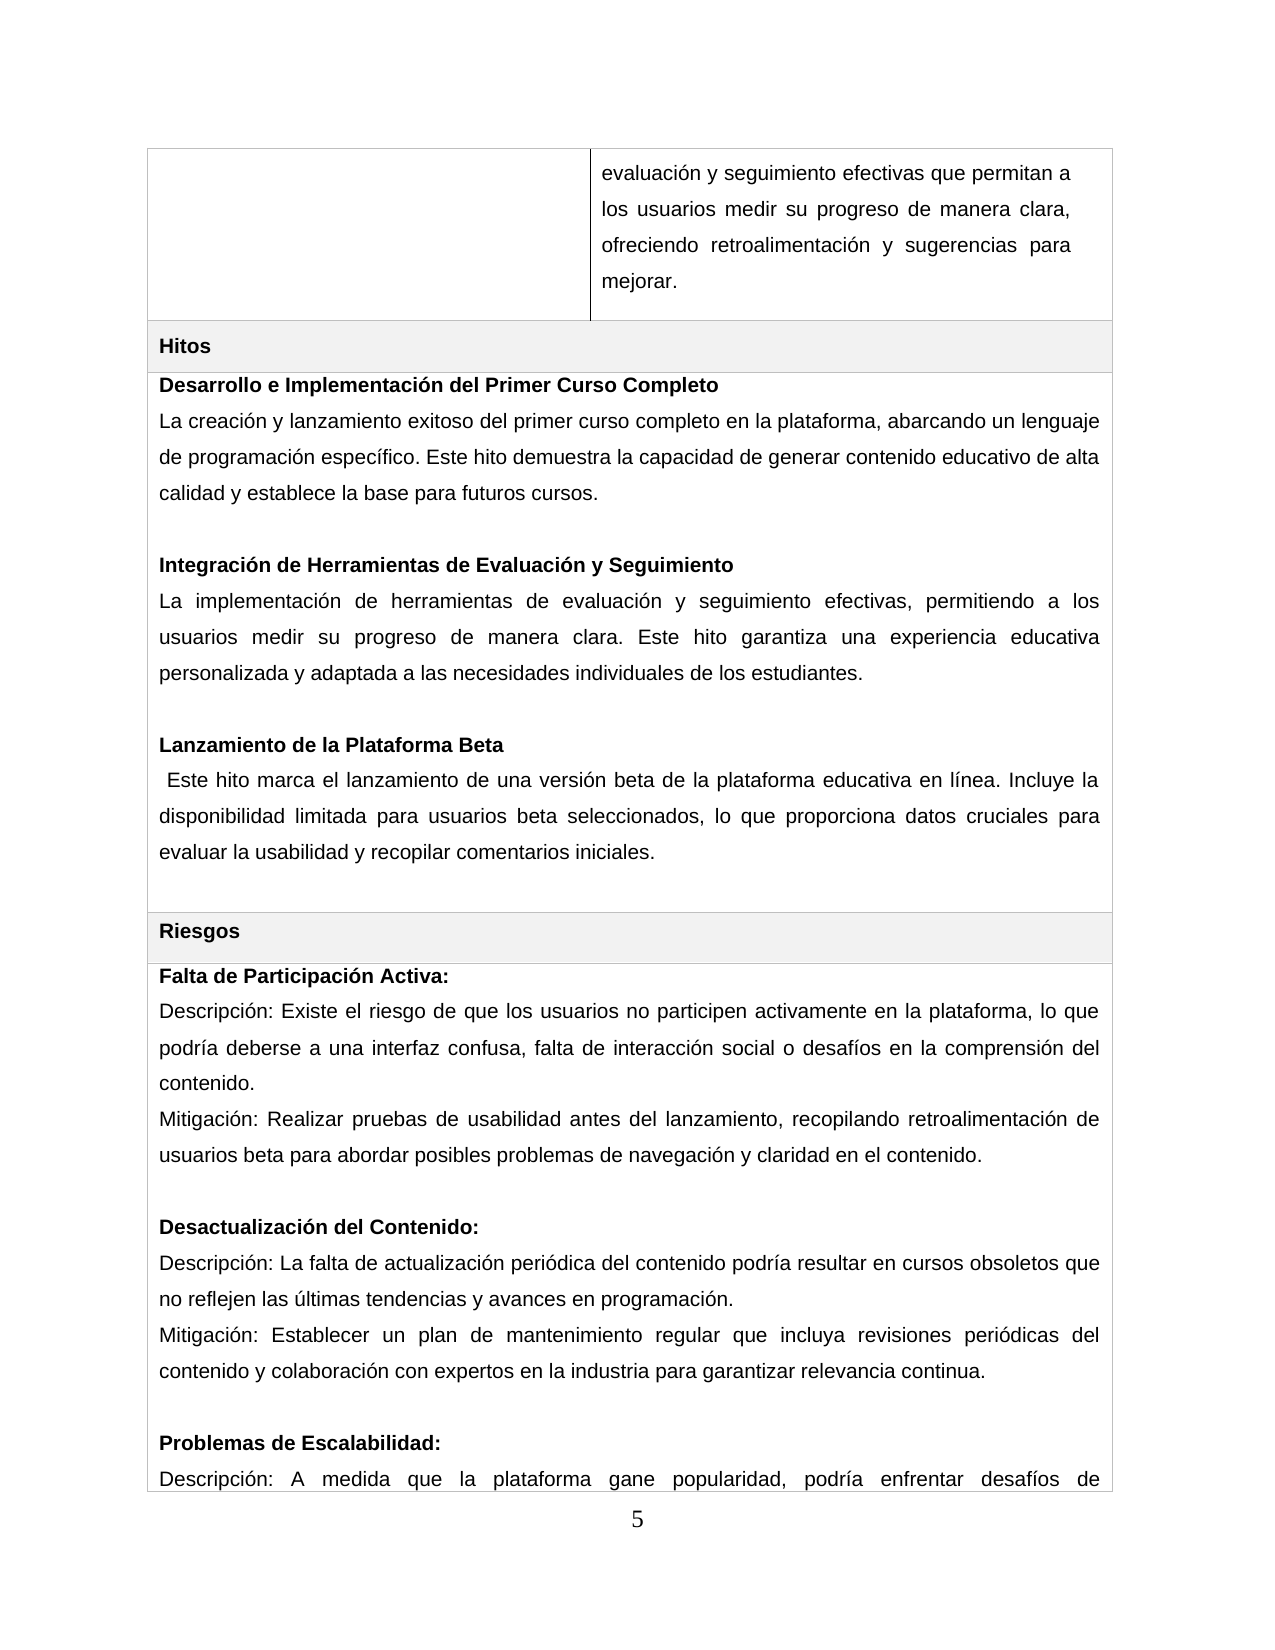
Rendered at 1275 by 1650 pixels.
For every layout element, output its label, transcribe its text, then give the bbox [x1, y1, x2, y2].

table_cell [148, 149, 590, 320]
table_cell Riesgos [148, 913, 1112, 962]
table_cell Hitos [148, 321, 1112, 372]
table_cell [148, 964, 1112, 1491]
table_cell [591, 149, 1112, 320]
table_cell Desarrollo e Implementación del Primer Curso Completo La creación y lanzamiento exitoso del primer curso completo en la plataforma, abarcando un lenguaje de programación específico. Este hito demuestra la capacidad de generar contenido educativo de alta calidad y establece la base para futuros cursos. Integración de Herramientas de Evaluación y Seguimiento La implementación de herramientas de evaluación y seguimiento efectivas, permitiendo a los usuarios medir su progreso de manera clara. Este hito garantiza una experiencia educativa personalizada y adaptada a las necesidades individuales de los estudiantes. Lanzamiento de la Plataforma Beta Este hito marca el lanzamiento de una versión beta de la plataforma educativa en línea. Incluye la disponibilidad limitada para usuarios beta seleccionados, lo que proporciona datos cruciales para evaluar la usabilidad y recopilar comentarios iniciales. [148, 373, 1112, 912]
